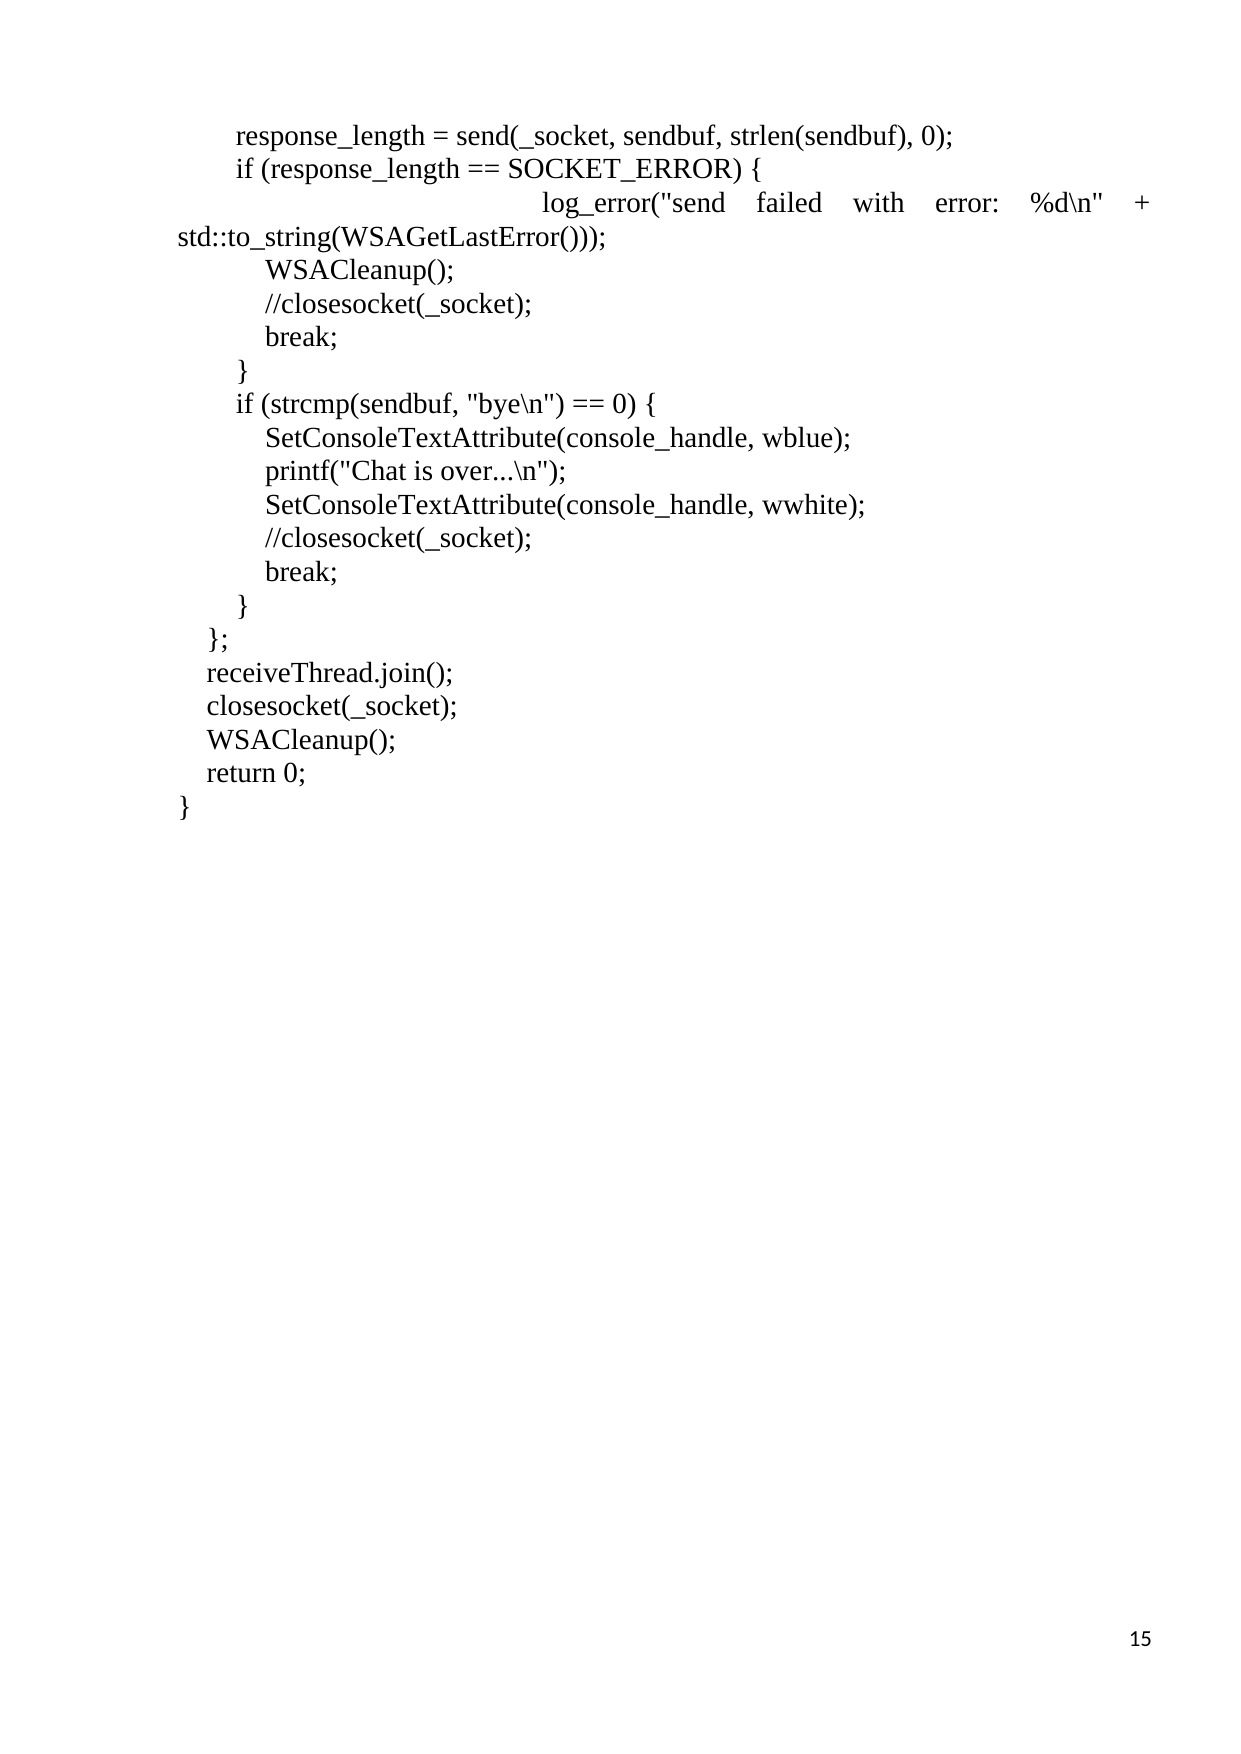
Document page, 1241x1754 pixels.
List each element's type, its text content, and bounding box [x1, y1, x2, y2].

text WSACleanup(); [177, 722, 1152, 755]
text break; [177, 554, 1152, 588]
text //closesocket(_socket); [177, 286, 1152, 319]
text SetConsoleTextAttribute(console_handle, wwhite); [177, 487, 1152, 521]
text SetConsoleTextAttribute(console_handle, wblue); [177, 420, 1152, 453]
text } [177, 588, 1152, 621]
text if (strcmp(sendbuf, "bye\n") == 0) { [177, 386, 1152, 420]
text WSACleanup(); [177, 252, 1152, 286]
text }; [177, 621, 1152, 655]
text response_length = send(_socket, sendbuf, strlen(sendbuf), 0); [177, 118, 1152, 152]
text //closesocket(_socket); [177, 521, 1152, 554]
text log_error("send failed with error: %d\n" + std::to_string(WSAGetLastError())); [177, 185, 1152, 252]
text } [177, 353, 1152, 386]
text receiveThread.join(); [177, 655, 1152, 688]
text printf("Chat is over...\n"); [177, 453, 1152, 487]
text closesocket(_socket); [177, 688, 1152, 722]
text return 0; [177, 755, 1152, 789]
text } [177, 789, 1152, 822]
text if (response_length == SOCKET_ERROR) { [177, 152, 1152, 185]
text break; [177, 319, 1152, 353]
